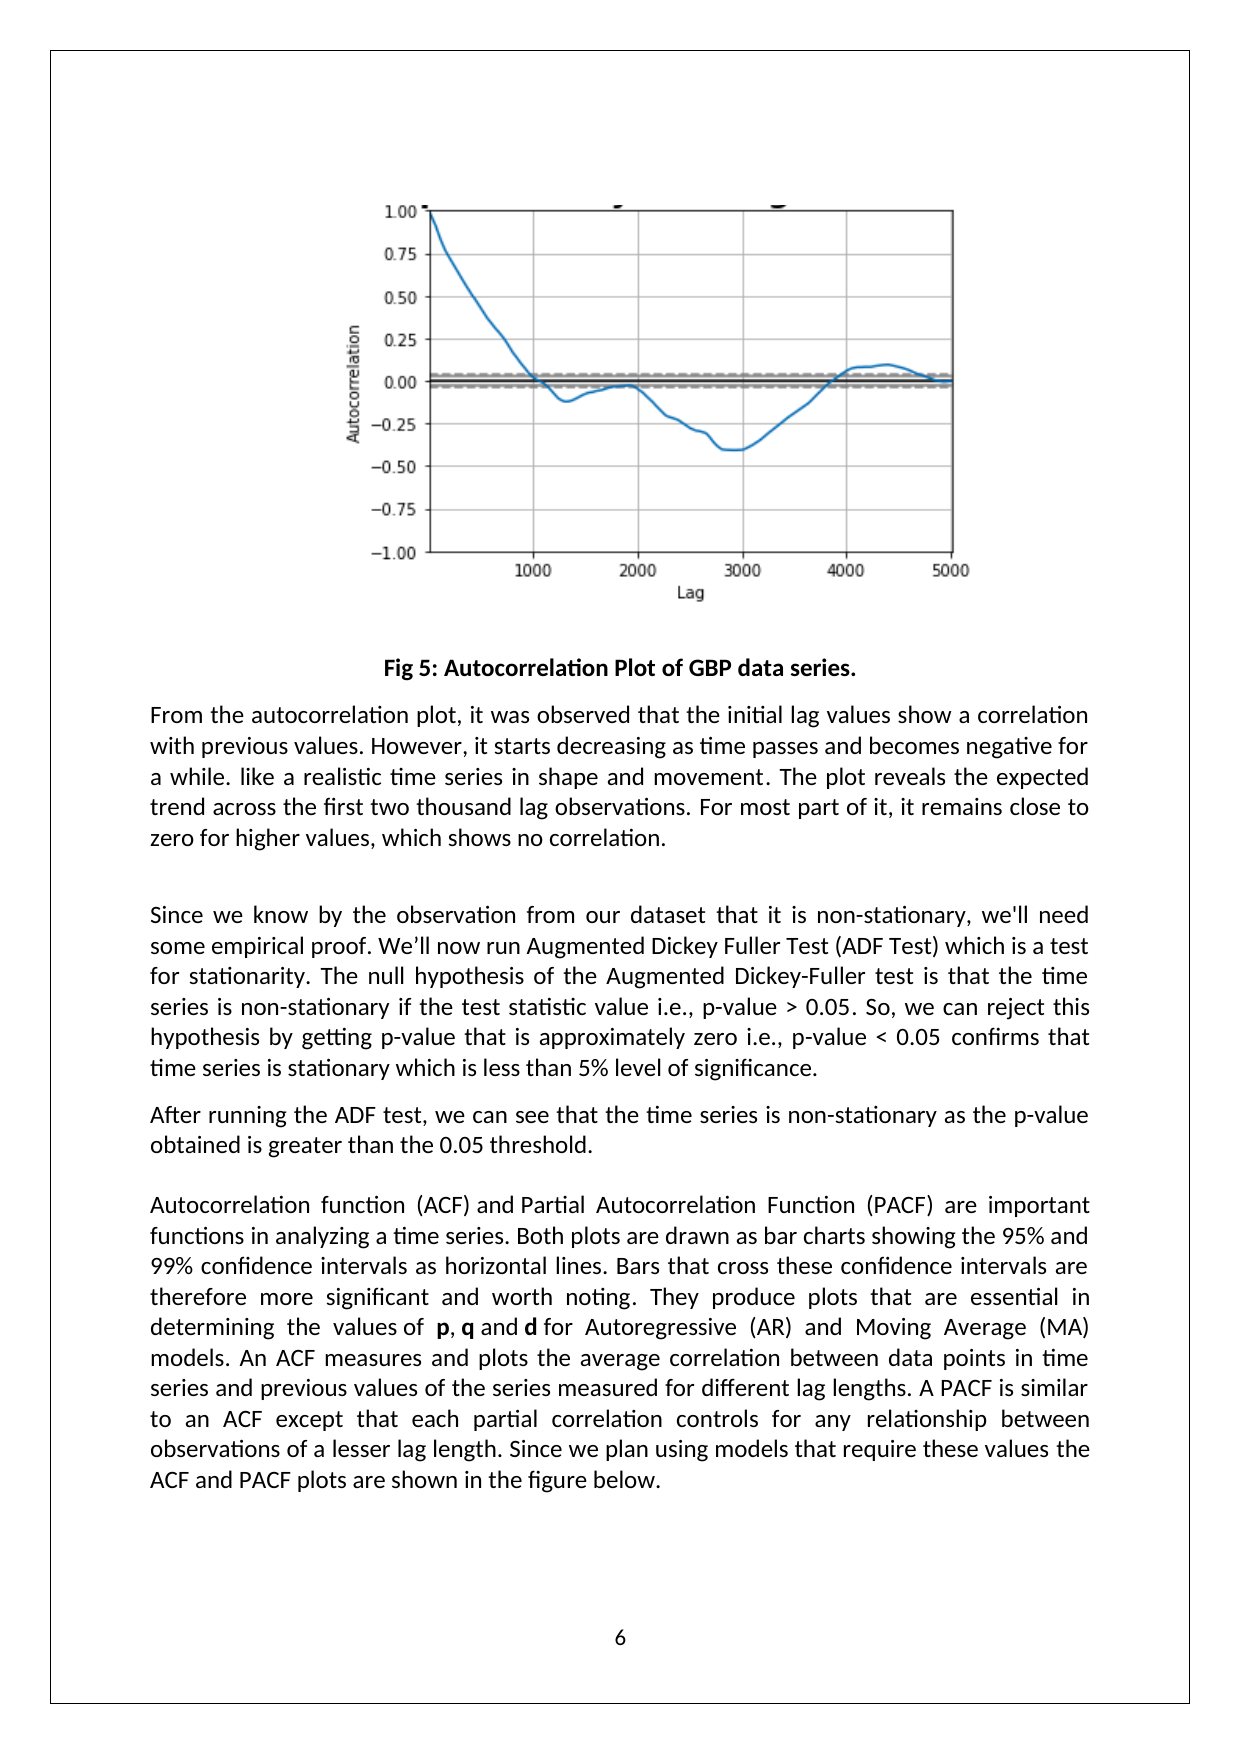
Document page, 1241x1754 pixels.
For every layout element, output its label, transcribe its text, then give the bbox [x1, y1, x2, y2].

text After running the ADF test, we can see that the time series is non-stationary as the p-value obtained is greater than the 0.05 threshold. [150, 1099, 1090, 1160]
picture [328, 205, 976, 605]
text Autocorrelation function (ACF) and Partial Autocorrelation Function (PACF) are important functions in analyzing a time series. Both plots are drawn as bar charts showing the 95% and 99% confidence intervals as horizontal lines. Bars that cross these confidence intervals are therefore more significant and worth noting. They produce plots that are essential in determining the values of p, q and d for Autoregressive (AR) and Moving Average (MA) models. An ACF measures and plots the average correlation between data points in time series and previous values of the series measured for different lag lengths. A PACF is similar to an ACF except that each partial correlation controls for any relationship between observations of a lesser lag length. Since we plan using models that require these values the ACF and PACF plots are shown in the figure below. [150, 1189, 1090, 1494]
text Fig 5: Autocorrelation Plot of GBP data series. [150, 652, 1090, 683]
text From the autocorrelation plot, it was observed that the initial lag values show a correlation with previous values. However, it starts decreasing as time passes and becomes negative for a while. like a realistic time series in shape and movement. The plot reveals the expected trend across the first two thousand lag observations. For most part of it, it remains close to zero for higher values, which shows no correlation. [150, 699, 1090, 852]
text Since we know by the observation from our dataset that it is non-stationary, we'll need some empirical proof. We’ll now run Augmented Dickey Fuller Test (ADF Test) which is a test for stationarity. The null hypothesis of the Augmented Dickey-Fuller test is that the time series is non-stationary if the test statistic value i.e., p-value > 0.05. So, we can reject this hypothesis by getting p-value that is approximately zero i.e., p-value < 0.05 confirms that time series is stationary which is less than 5% level of significance. [150, 899, 1090, 1082]
